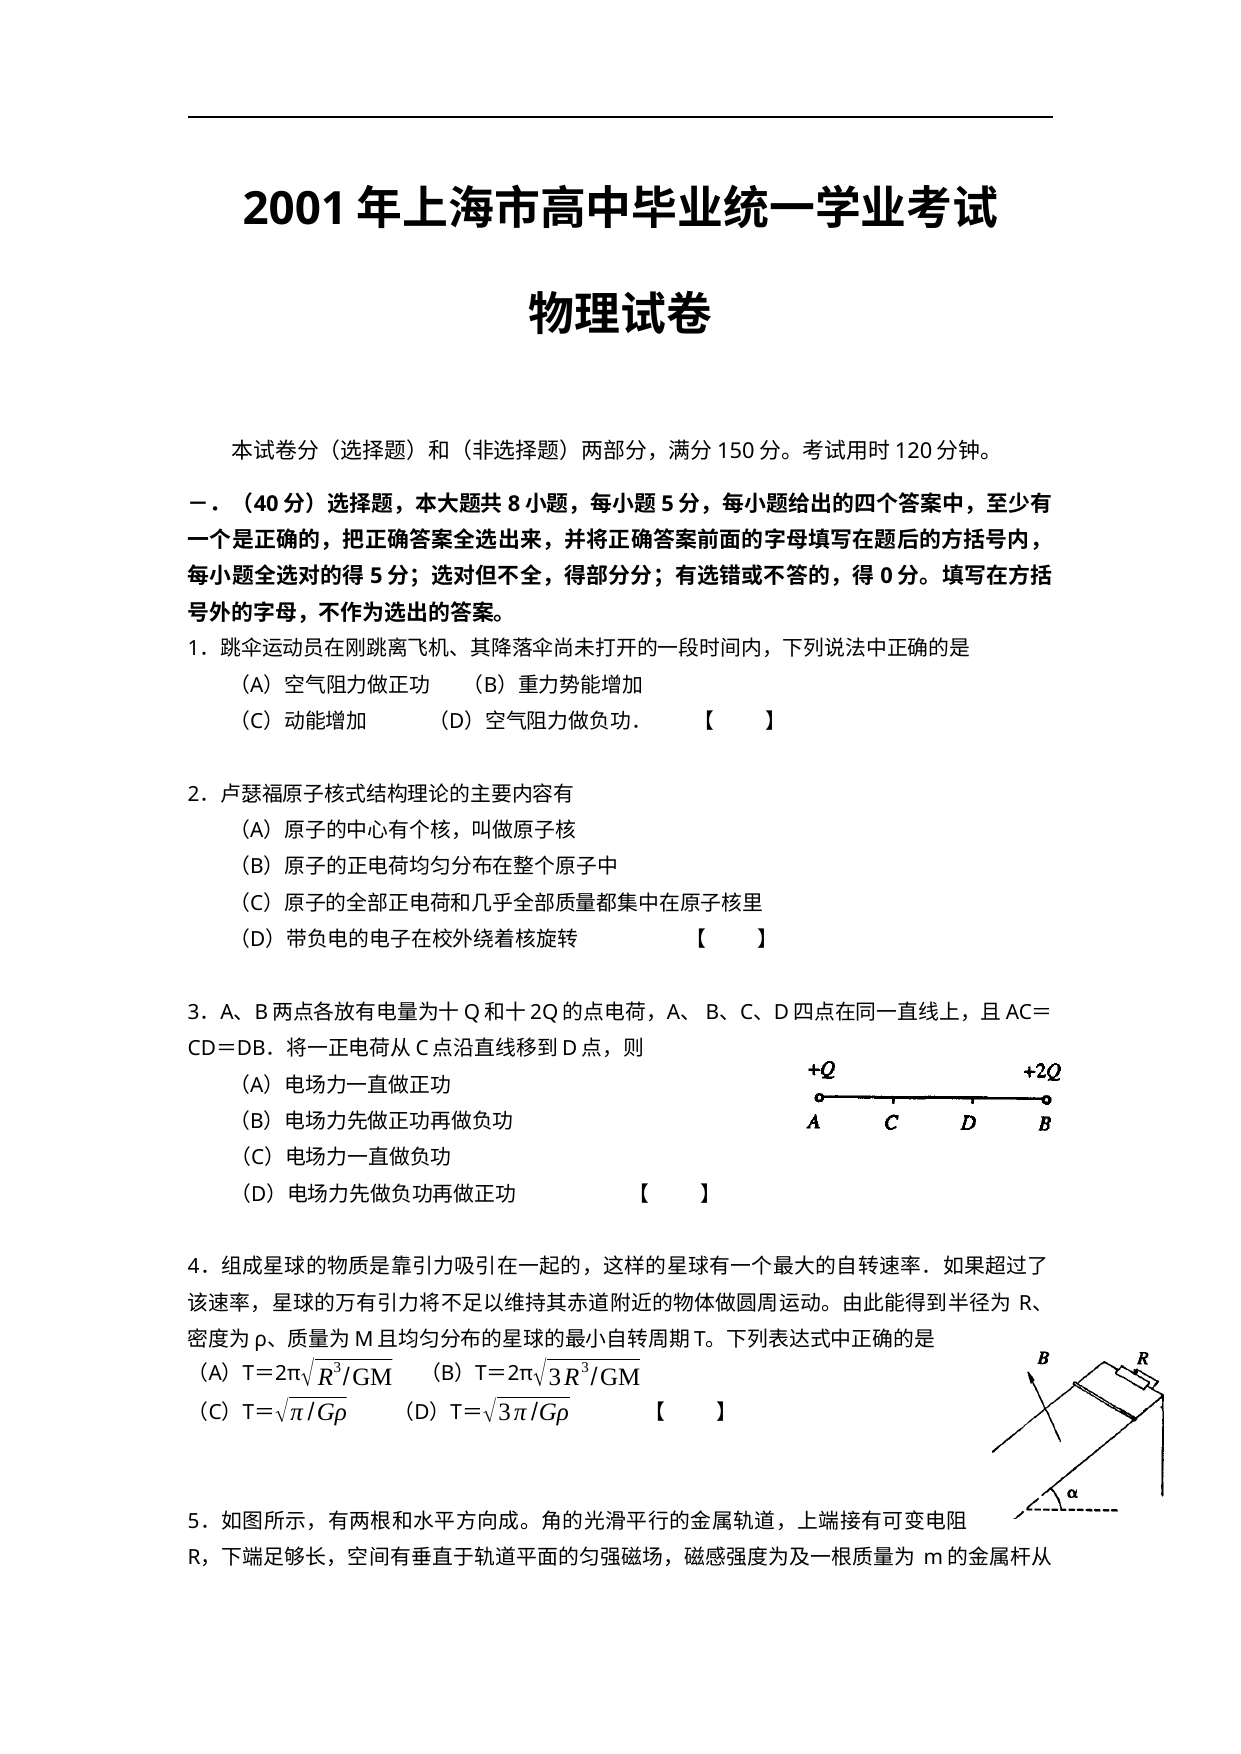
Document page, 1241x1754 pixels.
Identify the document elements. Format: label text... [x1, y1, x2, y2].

text 4．组成星球的物质是靠引力吸引在一起的，这样的星球有一个最大的自转速率．如果超过了该速率，星球的万有引力将不足以维持其赤道附近的物体做圆周运动。由此能得到半径为R、密度为ρ、质量为M且均匀分布的星球的最小自转周期T。下列表达式中正确的是 [187, 1247, 1053, 1356]
text （C）动能增加 （D）空气阻力做负功． 【 】 [187, 701, 1053, 738]
text （C）电场力一直做负功 [187, 1138, 1053, 1174]
text （B）电场力先做正功再做负功 [187, 1101, 1053, 1138]
picture [802, 1058, 1066, 1131]
text （A）原子的中心有个核，叫做原子核 [187, 810, 1053, 847]
text 1．跳伞运动员在刚跳离飞机、其降落伞尚未打开的一段时间内，下列说法中正确的是 [187, 629, 1053, 665]
text （B）原子的正电荷均匀分布在整个原子中 [187, 847, 1053, 883]
text 2．卢瑟福原子核式结构理论的主要内容有 [187, 774, 1053, 810]
text （A）T＝2π （B）T＝2π [187, 1356, 989, 1392]
text －．（40分）选择题，本大题共8小题，每小题5分，每小题给出的四个答案中，至少有一个是正确的，把正确答案全选出来，并将正确答案前面的字母填写在题后的方括号内，每小题全选对的得5分；选对但不全，得部分分；有选错或不答的，得0分。填写在方括号外的字母，不作为选出的答案。 [187, 483, 1053, 629]
text （C）T＝ （D）T＝ 【 】 [187, 1392, 989, 1428]
picture [989, 1349, 1164, 1519]
text 2001年上海市高中毕业统一学业考试 [187, 168, 1053, 241]
text （D）电场力先做负功再做正功 【 】 [187, 1174, 1053, 1210]
text （A）空气阻力做正功 （B）重力势能增加 [187, 665, 1053, 701]
text （A）电场力一直做正功 [187, 1065, 802, 1101]
text （C）原子的全部正电荷和几乎全部质量都集中在原子核里 [187, 883, 1053, 919]
text 物理试卷 [187, 274, 1053, 347]
text 5．如图所示，有两根和水平方向成。角的光滑平行的金属轨道，上端接有可变电阻R，下端足够长，空间有垂直于轨道平面的匀强磁场，磁感强度为及一根质量为m的金属杆从轨道上由静止滑下。经过足够长的时间后，金属杆的速度会趋近于一个最大速度几，则 [187, 1501, 1053, 1574]
text （D）带负电的电子在校外绕着核旋转 【 】 [187, 919, 1053, 956]
text 本试卷分（选择题）和（非选择题）两部分，满分150分。考试用时120分钟。 [187, 431, 1053, 467]
text 3．A、B两点各放有电量为十Q和十2Q的点电荷，A、 B、C、D四点在同一直线上，且AC＝CD＝DB．将一正电荷从C点沿直线移到D点，则 [187, 992, 1053, 1065]
